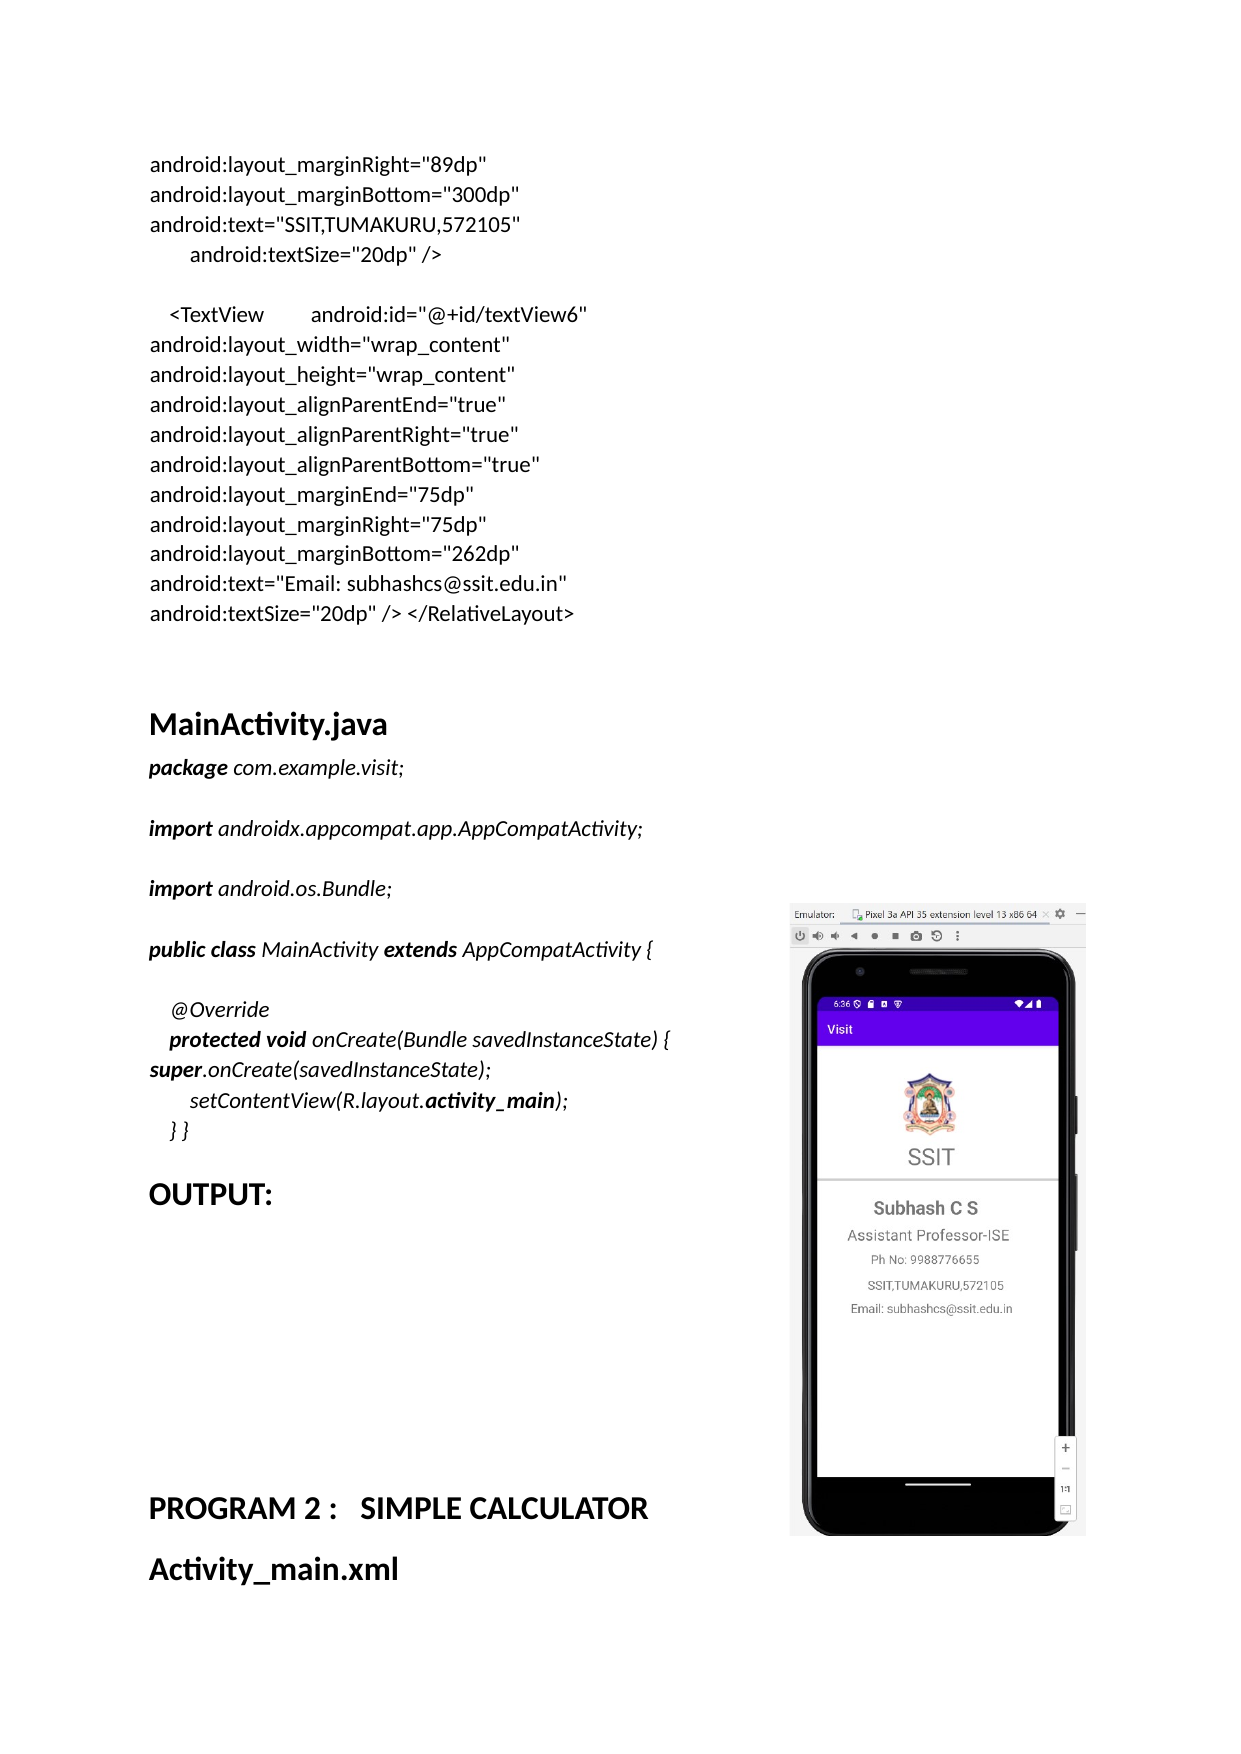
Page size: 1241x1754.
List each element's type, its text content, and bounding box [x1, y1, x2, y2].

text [148, 150, 582, 238]
text setContentView(R.layout.activity_main); [148, 1086, 789, 1114]
text protected void onCreate(Bundle savedInstanceState) { super.onCreate(savedInstanceState); [148, 1025, 789, 1083]
text android:textSize="20dp" /> [148, 240, 751, 268]
text package com.example.visit; [148, 753, 1086, 781]
text @Override [148, 995, 789, 1023]
text PROGRAM 2 : SIMPLE CALCULATOR [148, 1487, 789, 1528]
text } } [148, 1116, 789, 1144]
text OUTPUT: [148, 1173, 789, 1213]
text MainActivity.java [148, 703, 865, 743]
text <TextView android:id="@+id/textView6" android:layout_width="wrap_content" android:layout_height="wrap_content" android:layout_alignParentEnd="true" android:layout_alignParentRight="true" android:layout_alignParentBottom="true" android:layout_marginEnd="75dp" android:layout_marginRight="75dp" android:layout_marginBottom="262dp" android:text="Email: subhashcs@ssit.edu.in" android:textSize="20dp" /> </RelativeLayout> [148, 300, 609, 627]
text public class MainActivity extends AppCompatActivity { [148, 935, 789, 963]
picture [789, 903, 1086, 1536]
text import android.os.Bundle; [148, 874, 1086, 902]
text import androidx.appcompat.app.AppCompatActivity; [148, 814, 1086, 842]
text Activity_main.xml [148, 1548, 865, 1589]
